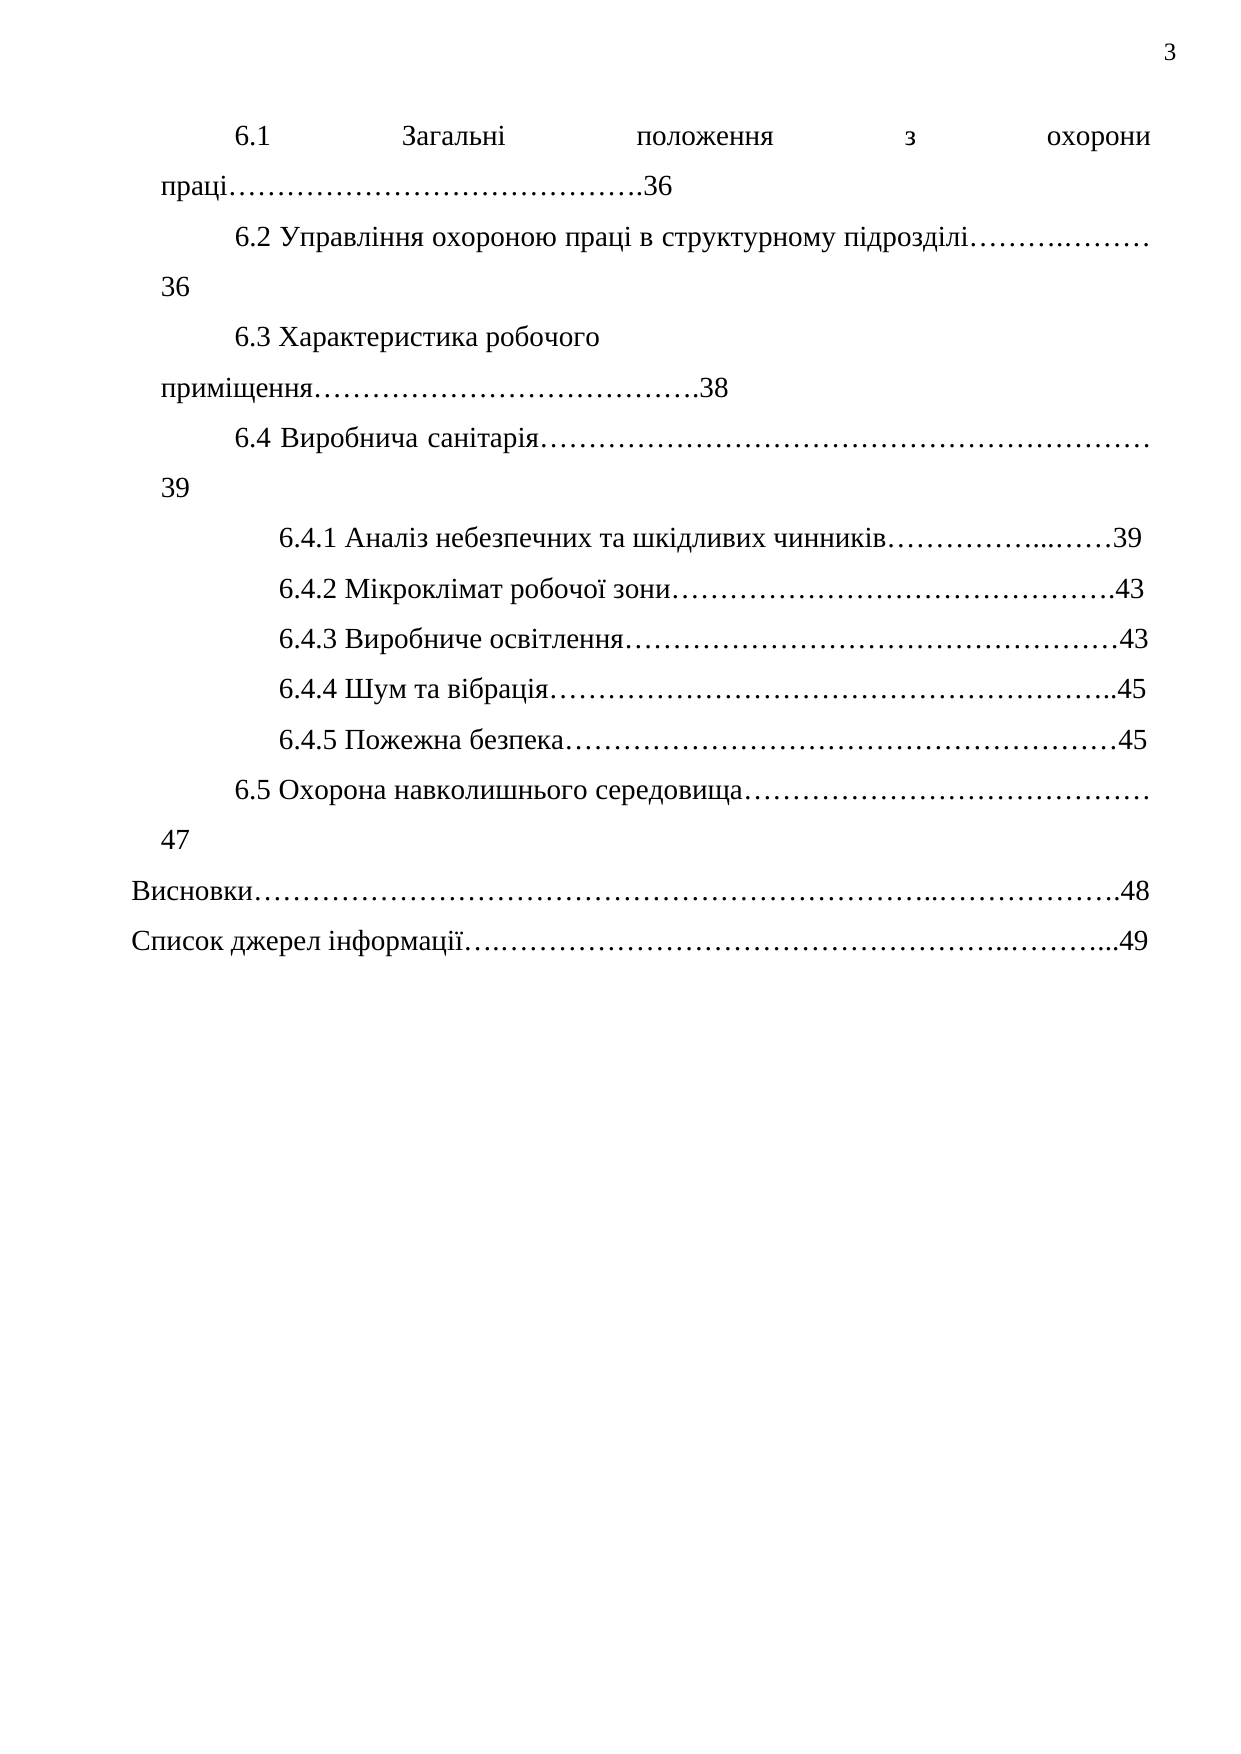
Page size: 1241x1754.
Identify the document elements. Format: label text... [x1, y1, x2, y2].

text 6.4.2 Мікроклімат робочої зони……………………………………….43 [205, 571, 1152, 604]
text 6.4 Виробнича санітарія………………………………………………………39 [161, 420, 1152, 504]
text 6.2 Управління охороною праці в структурному підрозділі……….………36 [161, 219, 1152, 303]
text 6.4.1 Аналіз небезпечних та шкідливих чинників……………...……39 [205, 521, 1152, 554]
text 6.5 Охорона навколишнього середовища……………………………………47 [161, 772, 1152, 856]
text 6.4.5 Пожежна безпека…………………………………………………45 [205, 722, 1152, 755]
text 6.4.3 Виробниче освітлення……………………………………………43 [205, 621, 1152, 655]
text 6.4.4 Шум та вібрація…………………………………………………..45 [205, 672, 1152, 705]
text 6.1 Загальні положення з охорони праці…………………………………….36 [161, 118, 1152, 202]
text Висновки……………………………………………………………..……………….48 [131, 873, 1152, 906]
text 6.3 Характеристика робочого приміщення………………………………….38 [161, 319, 1152, 403]
text Список джерел інформації….……………………………………………..………...49 [131, 923, 1152, 957]
